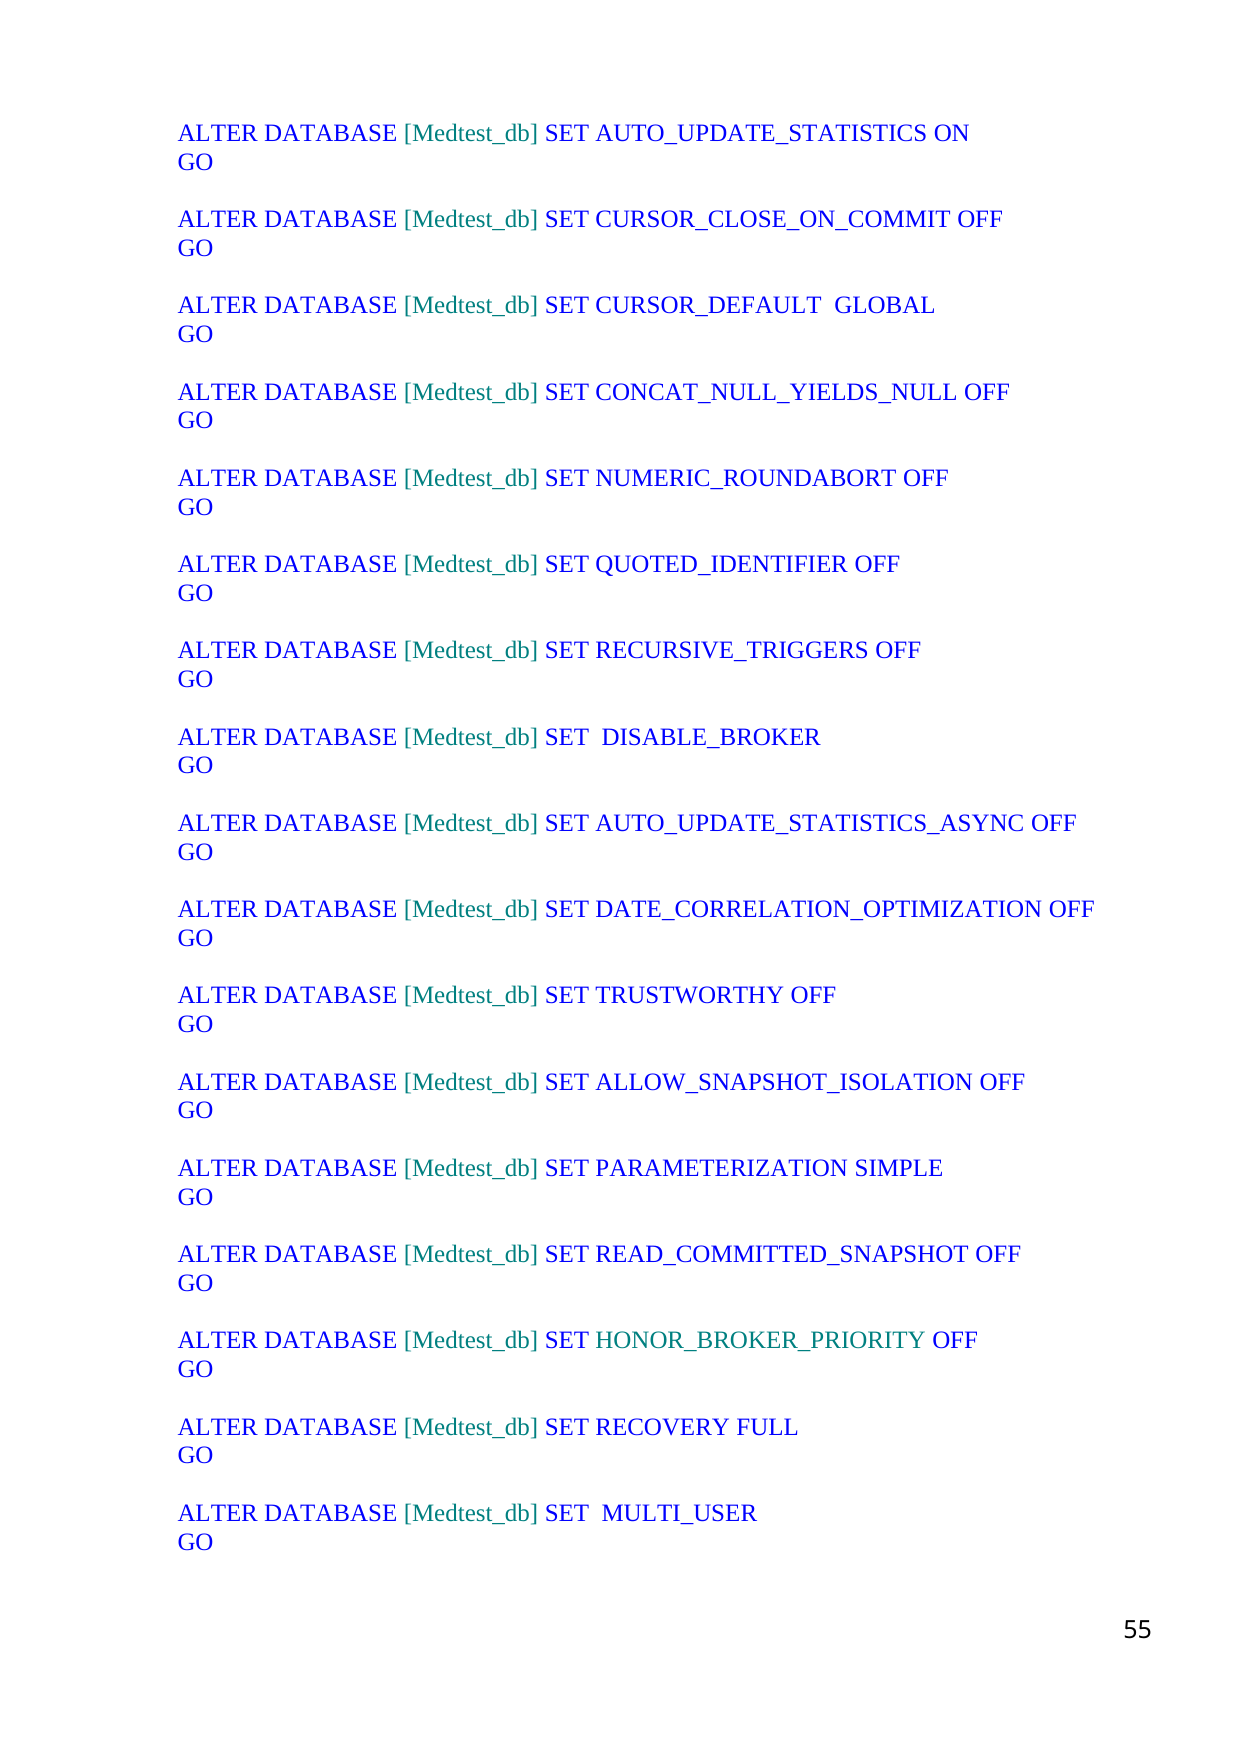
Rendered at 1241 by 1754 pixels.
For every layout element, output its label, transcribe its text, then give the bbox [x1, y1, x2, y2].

text GO [177, 837, 1152, 866]
text ALTER DATABASE [Medtest_db] SET RECOVERY FULL [177, 1412, 1152, 1441]
text ALTER DATABASE [Medtest_db] SET READ_COMMITTED_SNAPSHOT OFF [177, 1239, 1152, 1268]
text ALTER DATABASE [Medtest_db] SET MULTI_USER [177, 1498, 1152, 1527]
text GO [177, 1096, 1152, 1124]
text GO [177, 492, 1152, 521]
text GO [177, 578, 1152, 607]
text GO [177, 147, 1152, 176]
text GO [177, 1268, 1152, 1297]
text GO [177, 1441, 1152, 1469]
text ALTER DATABASE [Medtest_db] SET RECURSIVE_TRIGGERS OFF [177, 636, 1152, 664]
text GO [177, 1009, 1152, 1038]
text ALTER DATABASE [Medtest_db] SET TRUSTWORTHY OFF [177, 981, 1152, 1009]
text GO [177, 664, 1152, 693]
text ALTER DATABASE [Medtest_db] SET CONCAT_NULL_YIELDS_NULL OFF [177, 377, 1152, 406]
text GO [177, 1527, 1152, 1556]
text ALTER DATABASE [Medtest_db] SET NUMERIC_ROUNDABORT OFF [177, 463, 1152, 492]
text ALTER DATABASE [Medtest_db] SET DATE_CORRELATION_OPTIMIZATION OFF [177, 894, 1152, 923]
text GO [177, 923, 1152, 952]
text ALTER DATABASE [Medtest_db] SET CURSOR_DEFAULT GLOBAL [177, 291, 1152, 319]
text ALTER DATABASE [Medtest_db] SET PARAMETERIZATION SIMPLE [177, 1153, 1152, 1182]
text ALTER DATABASE [Medtest_db] SET AUTO_UPDATE_STATISTICS_ASYNC OFF [177, 808, 1152, 837]
text ALTER DATABASE [Medtest_db] SET ALLOW_SNAPSHOT_ISOLATION OFF [177, 1067, 1152, 1096]
text ALTER DATABASE [Medtest_db] SET AUTO_UPDATE_STATISTICS ON [177, 118, 1152, 147]
text GO [177, 406, 1152, 434]
text ALTER DATABASE [Medtest_db] SET DISABLE_BROKER [177, 722, 1152, 751]
text GO [177, 1354, 1152, 1383]
text GO [177, 1182, 1152, 1211]
text GO [177, 233, 1152, 262]
text GO [177, 319, 1152, 348]
text ALTER DATABASE [Medtest_db] SET QUOTED_IDENTIFIER OFF [177, 549, 1152, 578]
text ALTER DATABASE [Medtest_db] SET HONOR_BROKER_PRIORITY OFF [177, 1326, 1152, 1354]
text ALTER DATABASE [Medtest_db] SET CURSOR_CLOSE_ON_COMMIT OFF [177, 204, 1152, 233]
text GO [177, 751, 1152, 779]
